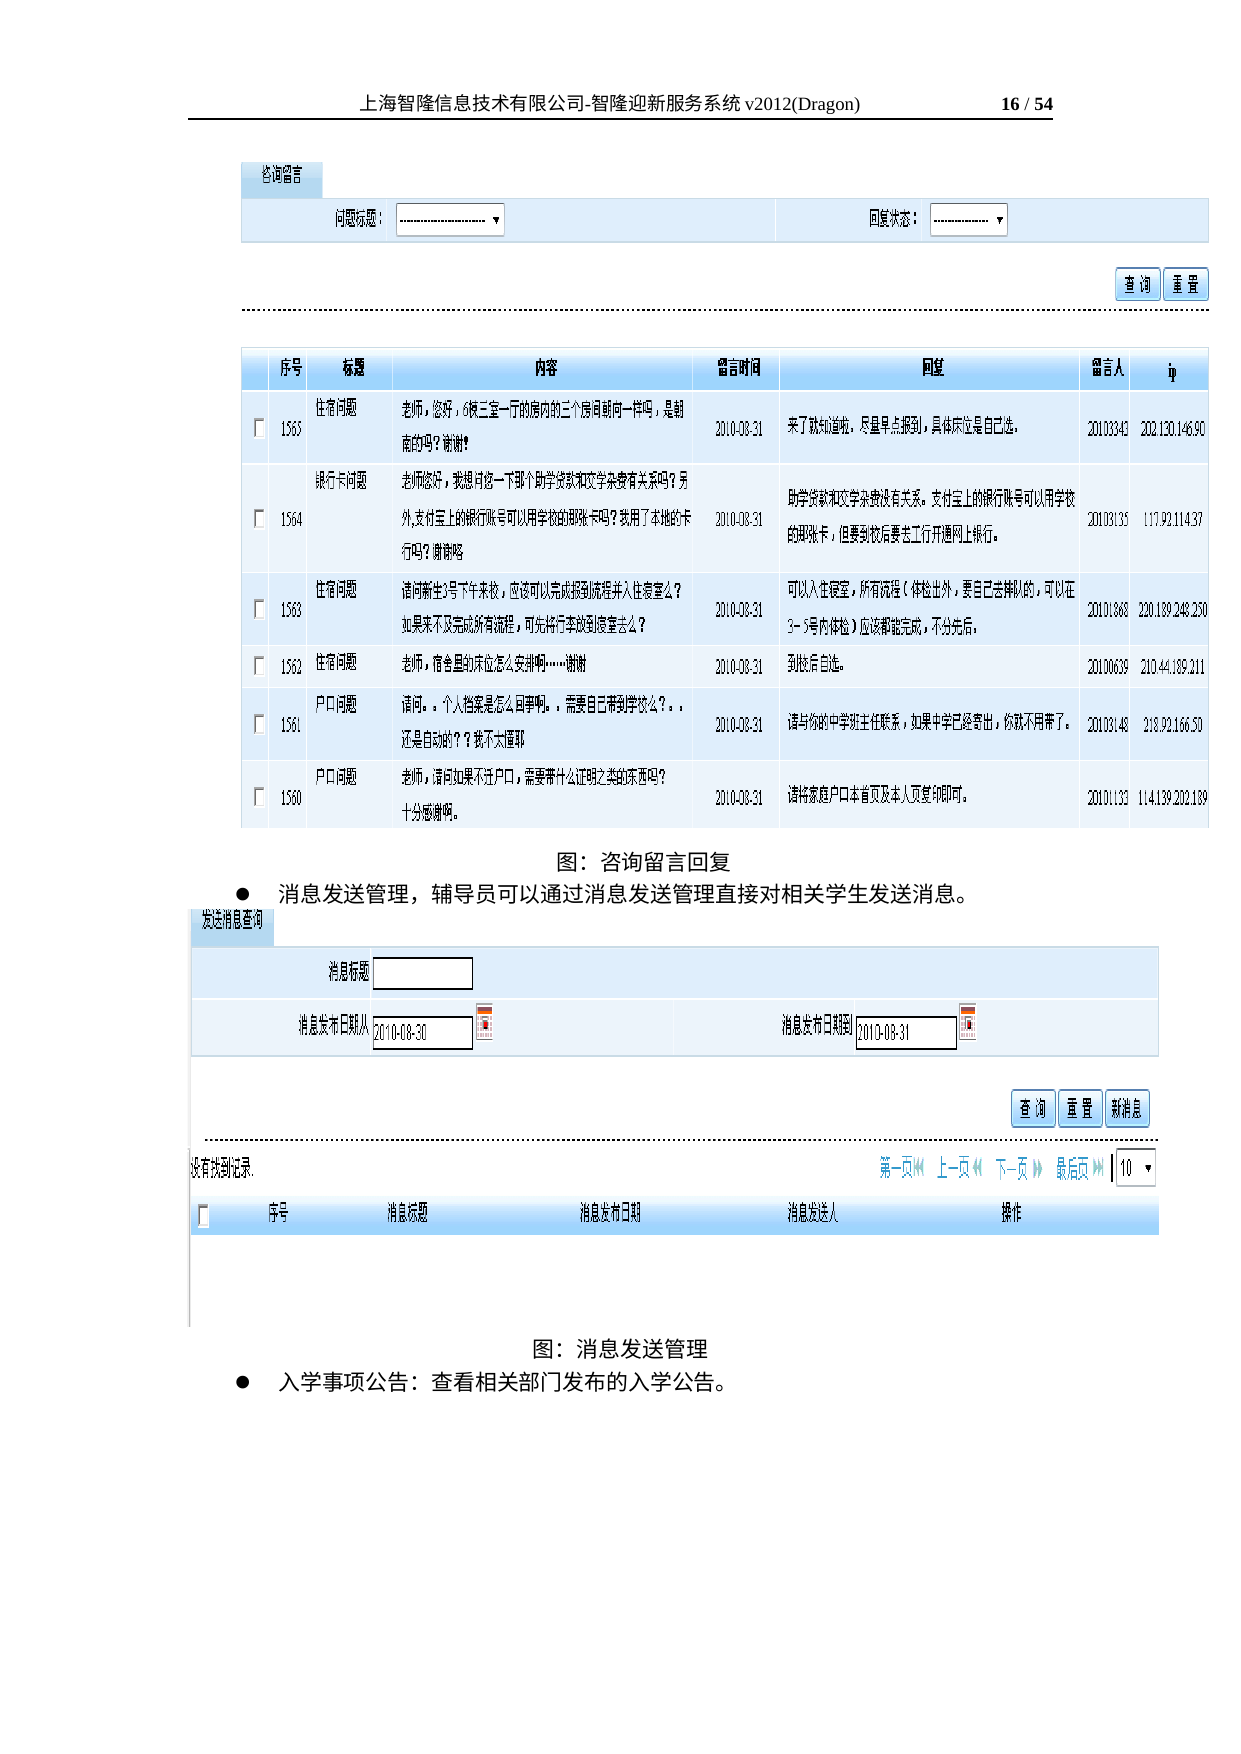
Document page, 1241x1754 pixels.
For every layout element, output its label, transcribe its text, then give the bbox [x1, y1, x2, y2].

list 入学事项公告：查看相关部门发布的入学公告。 [234, 1364, 1053, 1397]
list 消息发送管理，辅导员可以通过消息发送管理直接对相关学生发送消息。 [234, 877, 1053, 909]
picture [187, 909, 1171, 1327]
list 图：咨询留言回复 [234, 844, 1053, 877]
text 图：消息发送管理 [187, 1332, 1053, 1364]
picture [234, 162, 1210, 828]
